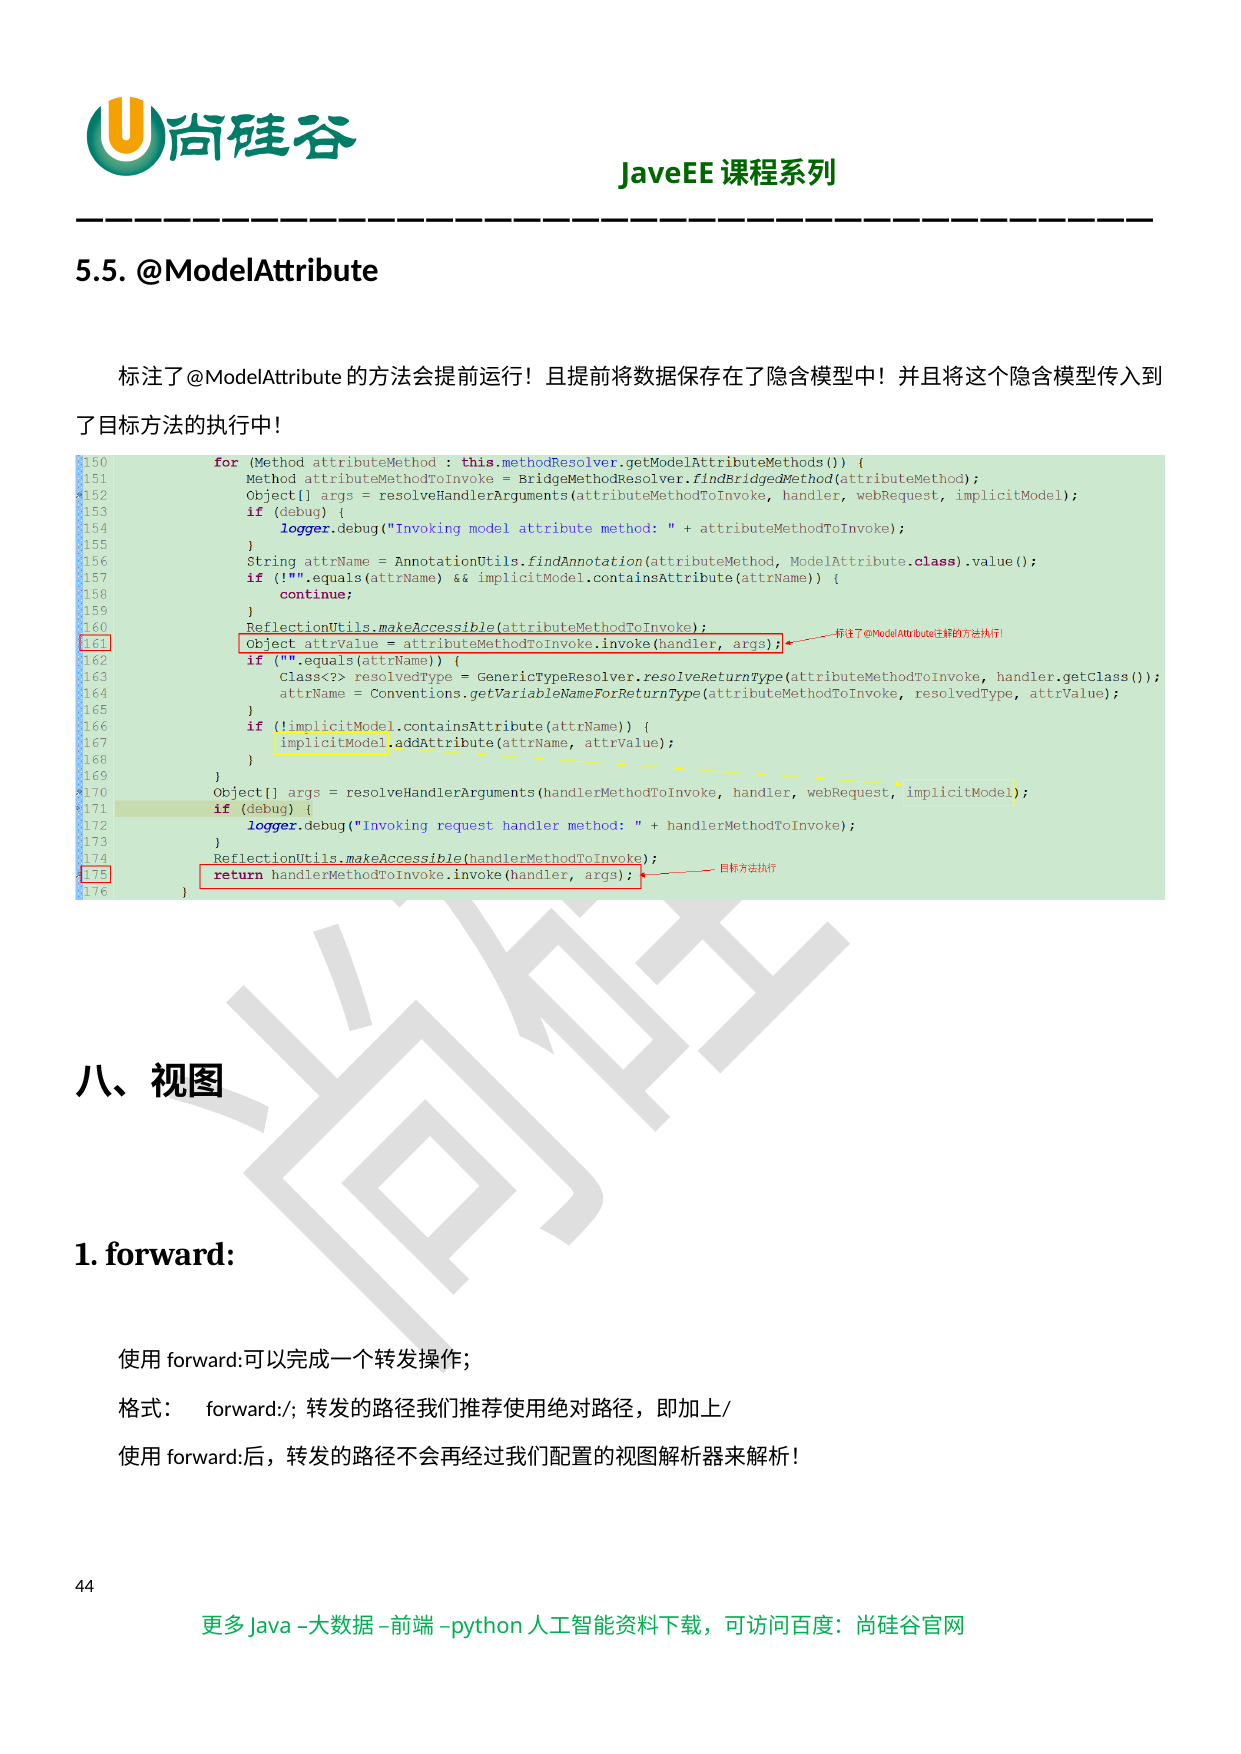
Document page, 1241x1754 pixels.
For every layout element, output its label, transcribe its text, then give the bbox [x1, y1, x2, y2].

text 格式： forward:/; 转发的路径我们推荐使用绝对路径，即加上/ [75, 1390, 1165, 1423]
picture [75, 455, 1166, 900]
text 使用forward:可以完成一个转发操作； [75, 1342, 1165, 1374]
text 标注了@ModelAttribute的方法会提前运行！且提前将数据保存在了隐含模型中！并且将这个隐含模型传入到了目标方法的执行中！ [75, 358, 1165, 440]
subtitle 1. forward: [75, 1222, 1165, 1287]
text 使用forward:后，转发的路径不会再经过我们配置的视图解析器来解析！ [75, 1438, 1165, 1471]
subtitle 八、视图 [75, 1046, 1165, 1111]
subtitle 5.5. @ModelAttribute [75, 237, 1165, 302]
picture [75, 88, 363, 184]
